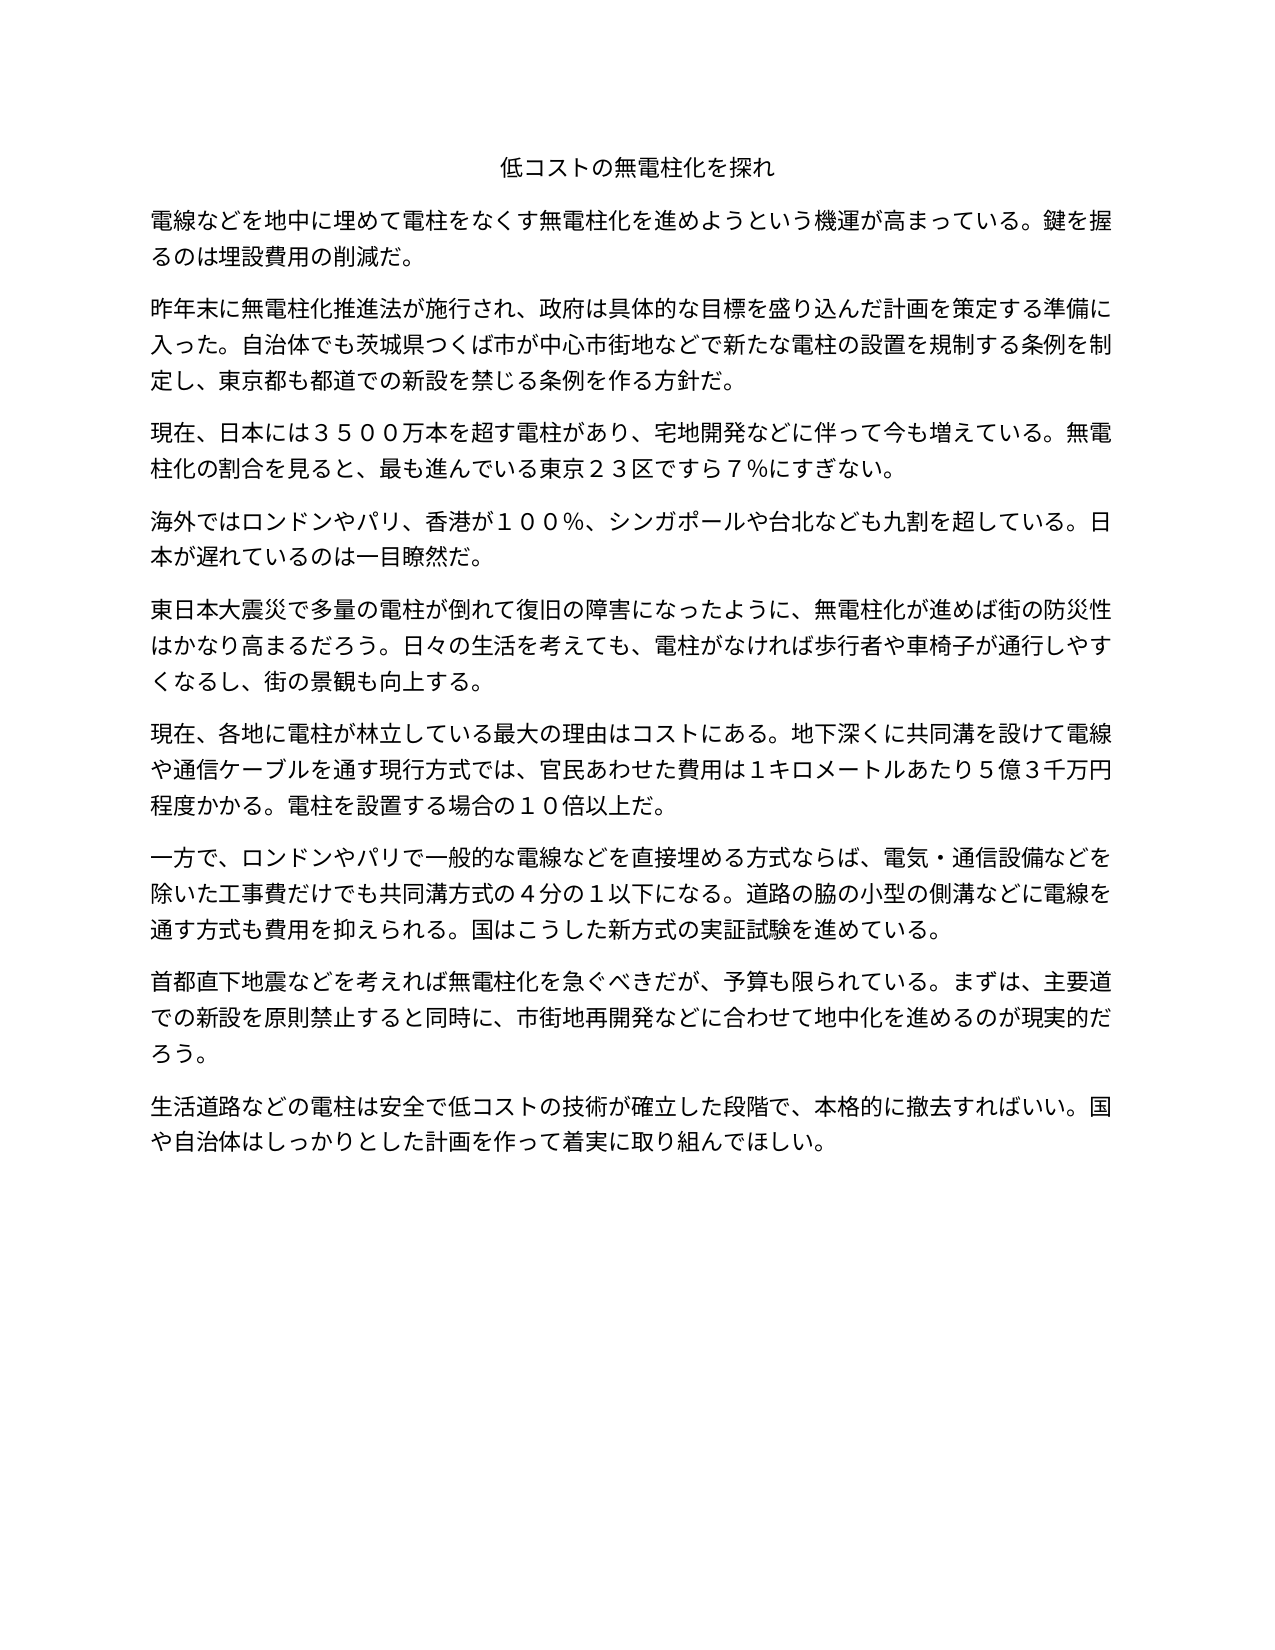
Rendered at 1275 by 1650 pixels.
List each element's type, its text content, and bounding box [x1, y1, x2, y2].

text 昨年末に無電柱化推進法が施行され、政府は具体的な目標を盛り込んだ計画を策定する準備に入った。自治体でも茨城県つくば市が中心市街地などで新たな電柱の設置を規制する条例を制定し、東京都も都道での新設を禁じる条例を作る方針だ。 [150, 291, 1125, 396]
text 首都直下地震などを考えれば無電柱化を急ぐべきだが、予算も限られている。まずは、主要道での新設を原則禁止すると同時に、市街地再開発などに合わせて地中化を進めるのが現実的だろう。 [150, 964, 1125, 1069]
text 生活道路などの電柱は安全で低コストの技術が確立した段階で、本格的に撤去すればいい。国や自治体はしっかりとした計画を作って着実に取り組んでほしい。 [150, 1088, 1125, 1157]
text 一方で、ロンドンやパリで一般的な電線などを直接埋める方式ならば、電気・通信設備などを除いた工事費だけでも共同溝方式の４分の１以下になる。道路の脇の小型の側溝などに電線を通す方式も費用を抑えられる。国はこうした新方式の実証試験を進めている。 [150, 840, 1125, 945]
text 現在、日本には３５００万本を超す電柱があり、宅地開発などに伴って今も増えている。無電柱化の割合を見ると、最も進んでいる東京２３区ですら７％にすぎない。 [150, 415, 1125, 484]
text 海外ではロンドンやパリ、香港が１００％、シンガポールや台北なども九割を超している。日本が遅れているのは一目瞭然だ。 [150, 503, 1125, 572]
text 現在、各地に電柱が林立している最大の理由はコストにある。地下深くに共同溝を設けて電線や通信ケーブルを通す現行方式では、官民あわせた費用は１キロメートルあたり５億３千万円程度かかる。電柱を設置する場合の１０倍以上だ。 [150, 716, 1125, 821]
text 低コストの無電柱化を探れ [150, 150, 1125, 183]
text 東日本大震災で多量の電柱が倒れて復旧の障害になったように、無電柱化が進めば街の防災性はかなり高まるだろう。日々の生活を考えても、電柱がなければ歩行者や車椅子が通行しやすくなるし、街の景観も向上する。 [150, 592, 1125, 697]
text 電線などを地中に埋めて電柱をなくす無電柱化を進めようという機運が高まっている。鍵を握るのは埋設費用の削減だ。 [150, 202, 1125, 272]
